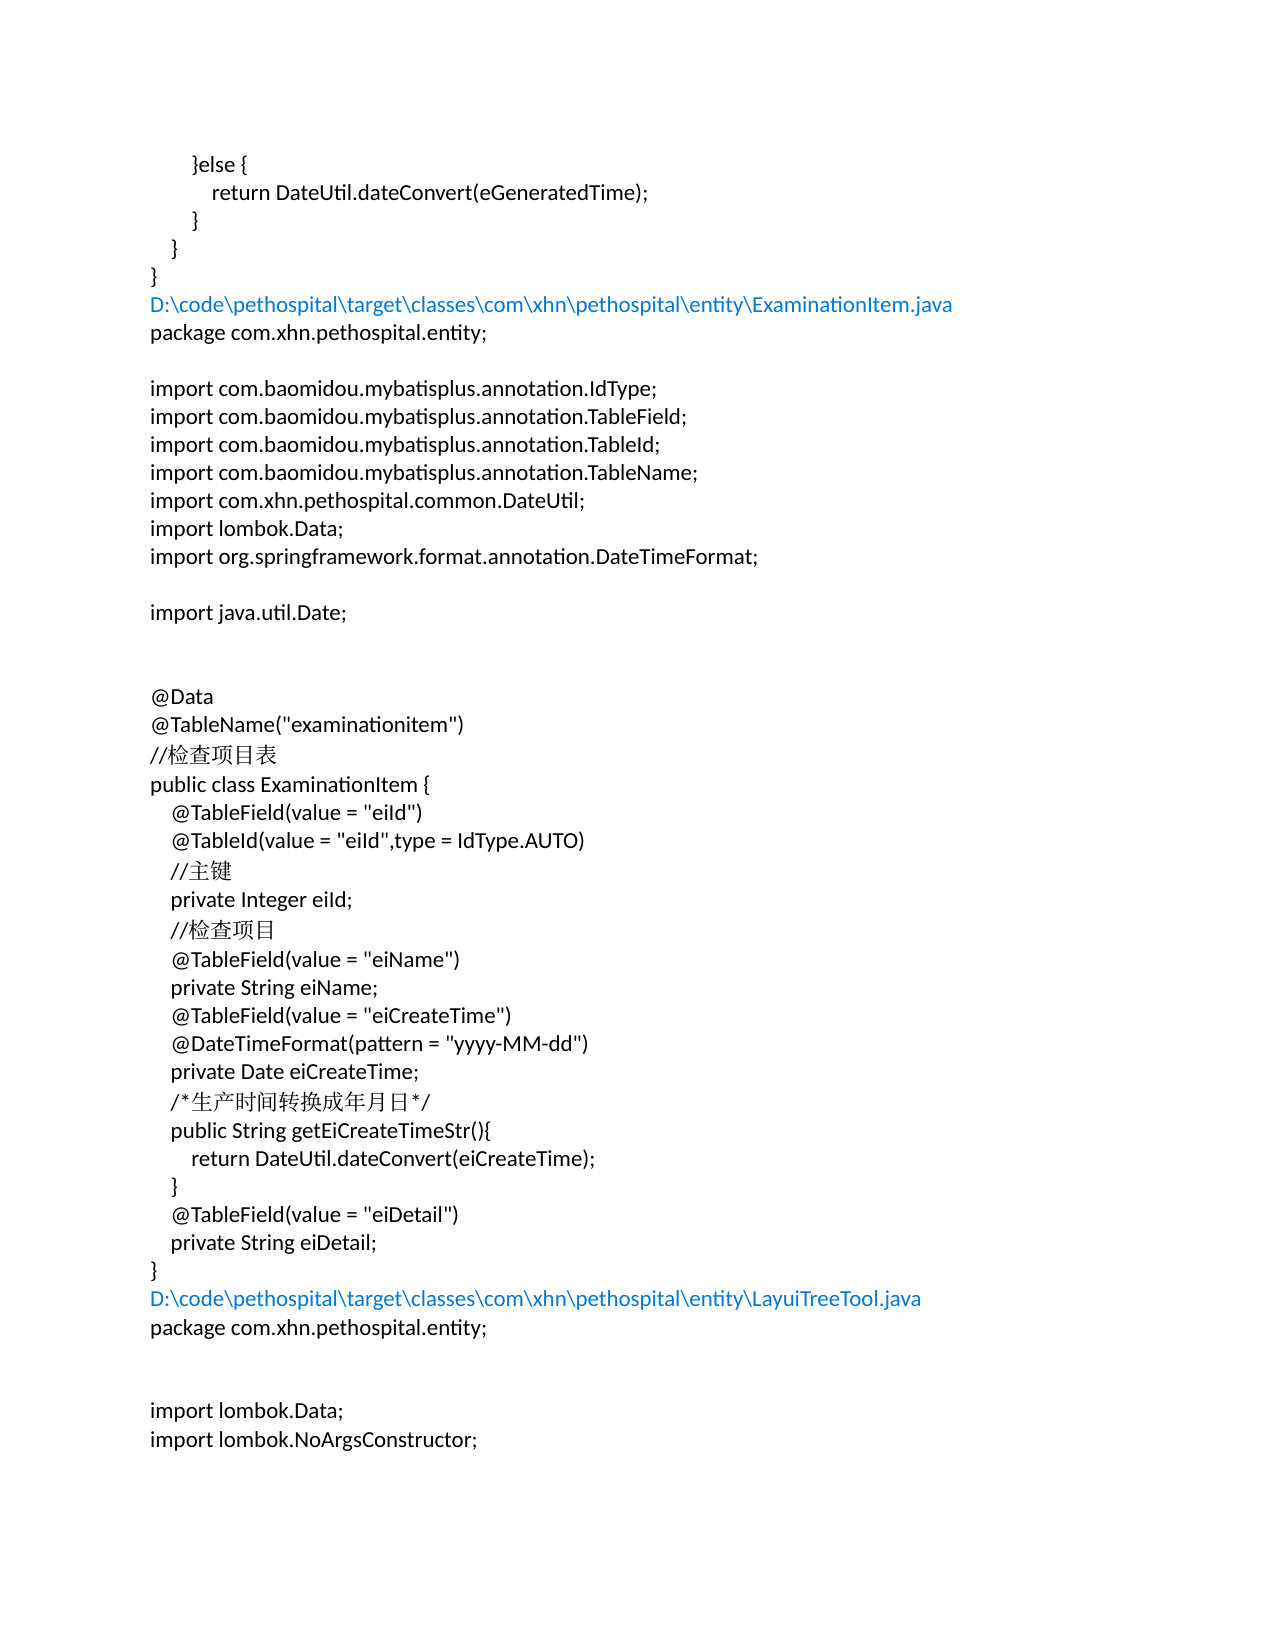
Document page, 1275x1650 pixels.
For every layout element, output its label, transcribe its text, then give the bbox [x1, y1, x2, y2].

text }else { [150, 150, 1125, 178]
text import com.baomidou.mybatisplus.annotation.TableField; [150, 402, 1125, 430]
text } [150, 206, 1125, 234]
text @Data [150, 682, 1125, 710]
text import org.springframework.format.annotation.DateTimeFormat; [150, 542, 1125, 570]
text private String eiDetail; [150, 1228, 1125, 1257]
text @DateTimeFormat(pattern = "yyyy-MM-dd") [150, 1029, 1125, 1057]
text D:\code\pethospital\target\classes\com\xhn\pethospital\entity\ExaminationItem.java [150, 290, 1125, 318]
text package com.xhn.pethospital.entity; [150, 1313, 1125, 1341]
text } [150, 1172, 1125, 1201]
text import com.xhn.pethospital.common.DateUtil; [150, 486, 1125, 514]
text package com.xhn.pethospital.entity; [150, 318, 1125, 346]
text import lombok.Data; [150, 514, 1125, 542]
text @TableField(value = "eiId") [150, 798, 1125, 826]
text import com.baomidou.mybatisplus.annotation.IdType; [150, 374, 1125, 402]
text public class ExaminationItem { [150, 770, 1125, 798]
text private Integer eiId; [150, 885, 1125, 913]
text } [150, 234, 1125, 262]
text /*生产时间转换成年月日*/ [150, 1085, 1125, 1116]
text return DateUtil.dateConvert(eiCreateTime); [150, 1144, 1125, 1172]
text import lombok.NoArgsConstructor; [150, 1425, 1125, 1453]
text //检查项目表 [150, 738, 1125, 770]
text private Date eiCreateTime; [150, 1057, 1125, 1085]
text import com.baomidou.mybatisplus.annotation.TableName; [150, 458, 1125, 486]
text return DateUtil.dateConvert(eGeneratedTime); [150, 178, 1125, 206]
text @TableField(value = "eiName") [150, 945, 1125, 973]
text @TableId(value = "eiId",type = IdType.AUTO) [150, 826, 1125, 854]
text @TableName("examinationitem") [150, 710, 1125, 738]
text @TableField(value = "eiDetail") [150, 1201, 1125, 1228]
text D:\code\pethospital\target\classes\com\xhn\pethospital\entity\LayuiTreeTool.java [150, 1284, 1125, 1313]
text private String eiName; [150, 973, 1125, 1001]
text import com.baomidou.mybatisplus.annotation.TableId; [150, 430, 1125, 458]
text //检查项目 [150, 913, 1125, 945]
text public String getEiCreateTimeStr(){ [150, 1116, 1125, 1144]
text //主键 [150, 854, 1125, 885]
text } [150, 262, 1125, 290]
text } [150, 1257, 1125, 1284]
text import lombok.Data; [150, 1397, 1125, 1425]
text import java.util.Date; [150, 598, 1125, 626]
text @TableField(value = "eiCreateTime") [150, 1001, 1125, 1029]
